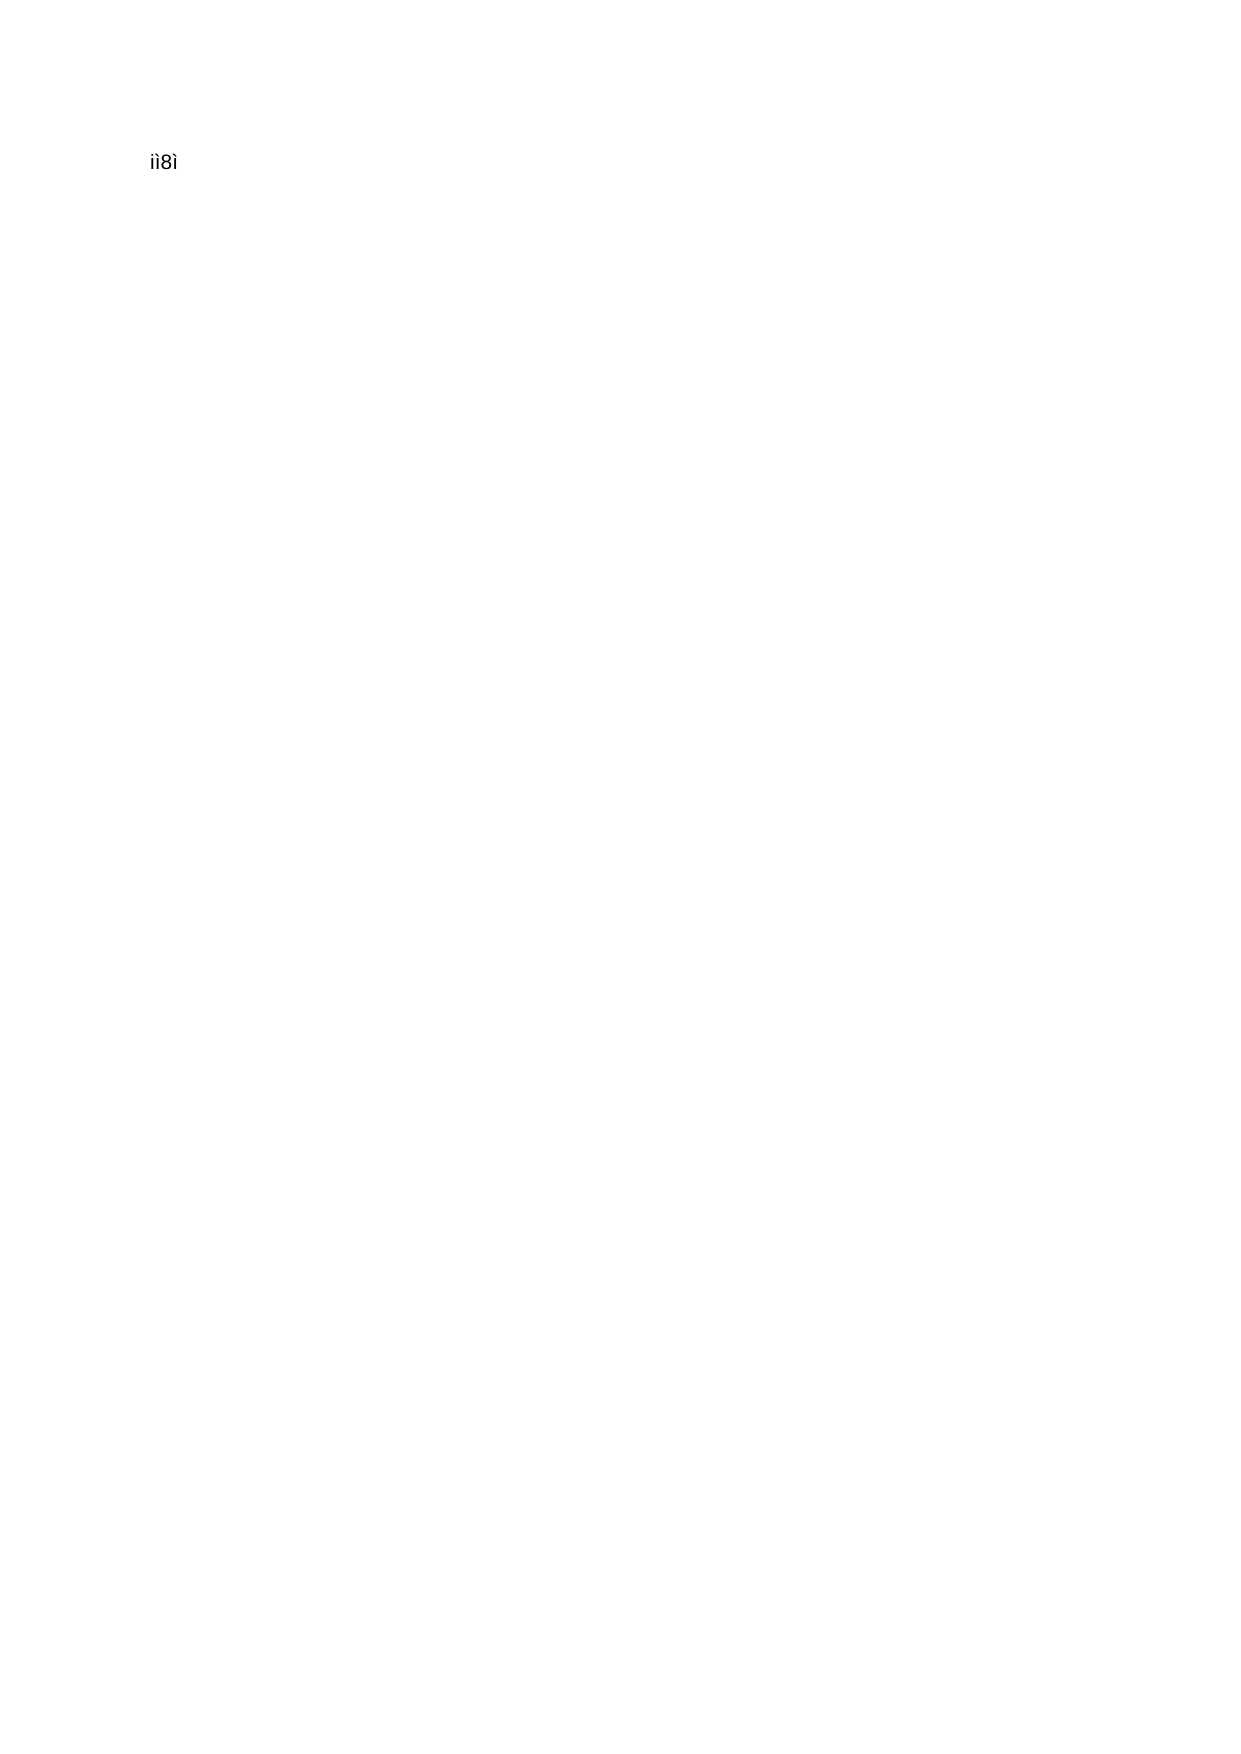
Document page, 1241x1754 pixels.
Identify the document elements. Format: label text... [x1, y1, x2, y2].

text iì8­ì [150, 150, 1090, 174]
